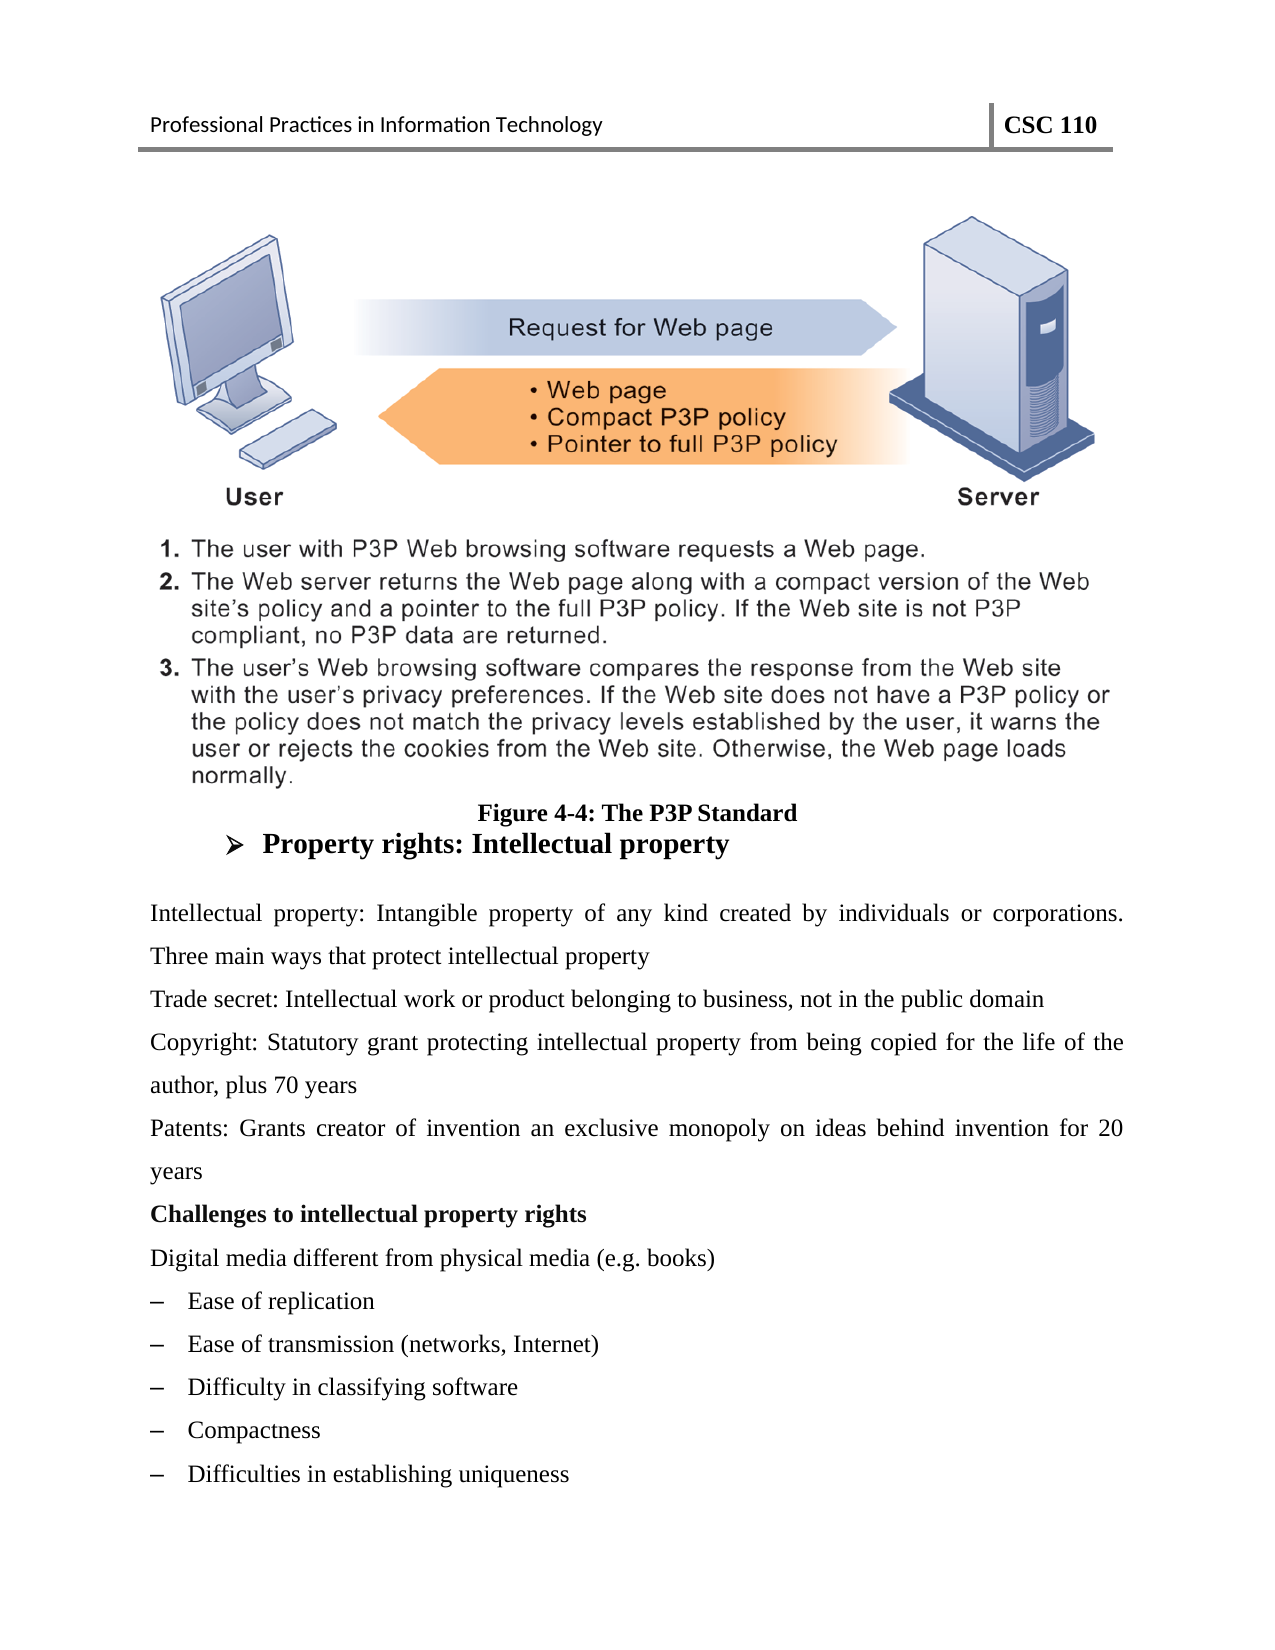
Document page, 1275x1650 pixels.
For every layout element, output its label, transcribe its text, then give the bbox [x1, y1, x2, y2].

subtitle Patents: Grants creator of invention an exclusive monopoly on ideas behind invention for 20 years [150, 1113, 1125, 1185]
subtitle Challenges to intellectual property rights [150, 1199, 1125, 1228]
list Property rights: Intellectual property [225, 827, 1125, 860]
subtitle Digital media different from physical media (e.g. books) [150, 1243, 1125, 1271]
subtitle Compactness [150, 1416, 1125, 1444]
picture [150, 207, 1125, 798]
subtitle Difficulties in establishing uniqueness [150, 1459, 1125, 1488]
subtitle Ease of transmission (networks, Internet) [150, 1329, 1125, 1358]
subtitle Trade secret: Intellectual work or product belonging to business, not in the public domain [150, 984, 1125, 1013]
subtitle Intellectual property: Intangible property of any kind created by individuals or corporations. Three main ways that protect intellectual property [150, 898, 1125, 969]
subtitle Difficulty in classifying software [150, 1372, 1125, 1401]
subtitle Ease of replication [150, 1286, 1125, 1315]
subtitle Figure 4-4: The P3P Standard [150, 798, 1125, 827]
subtitle Copyright: Statutory grant protecting intellectual property from being copied for the life of the author, plus 70 years [150, 1027, 1125, 1099]
